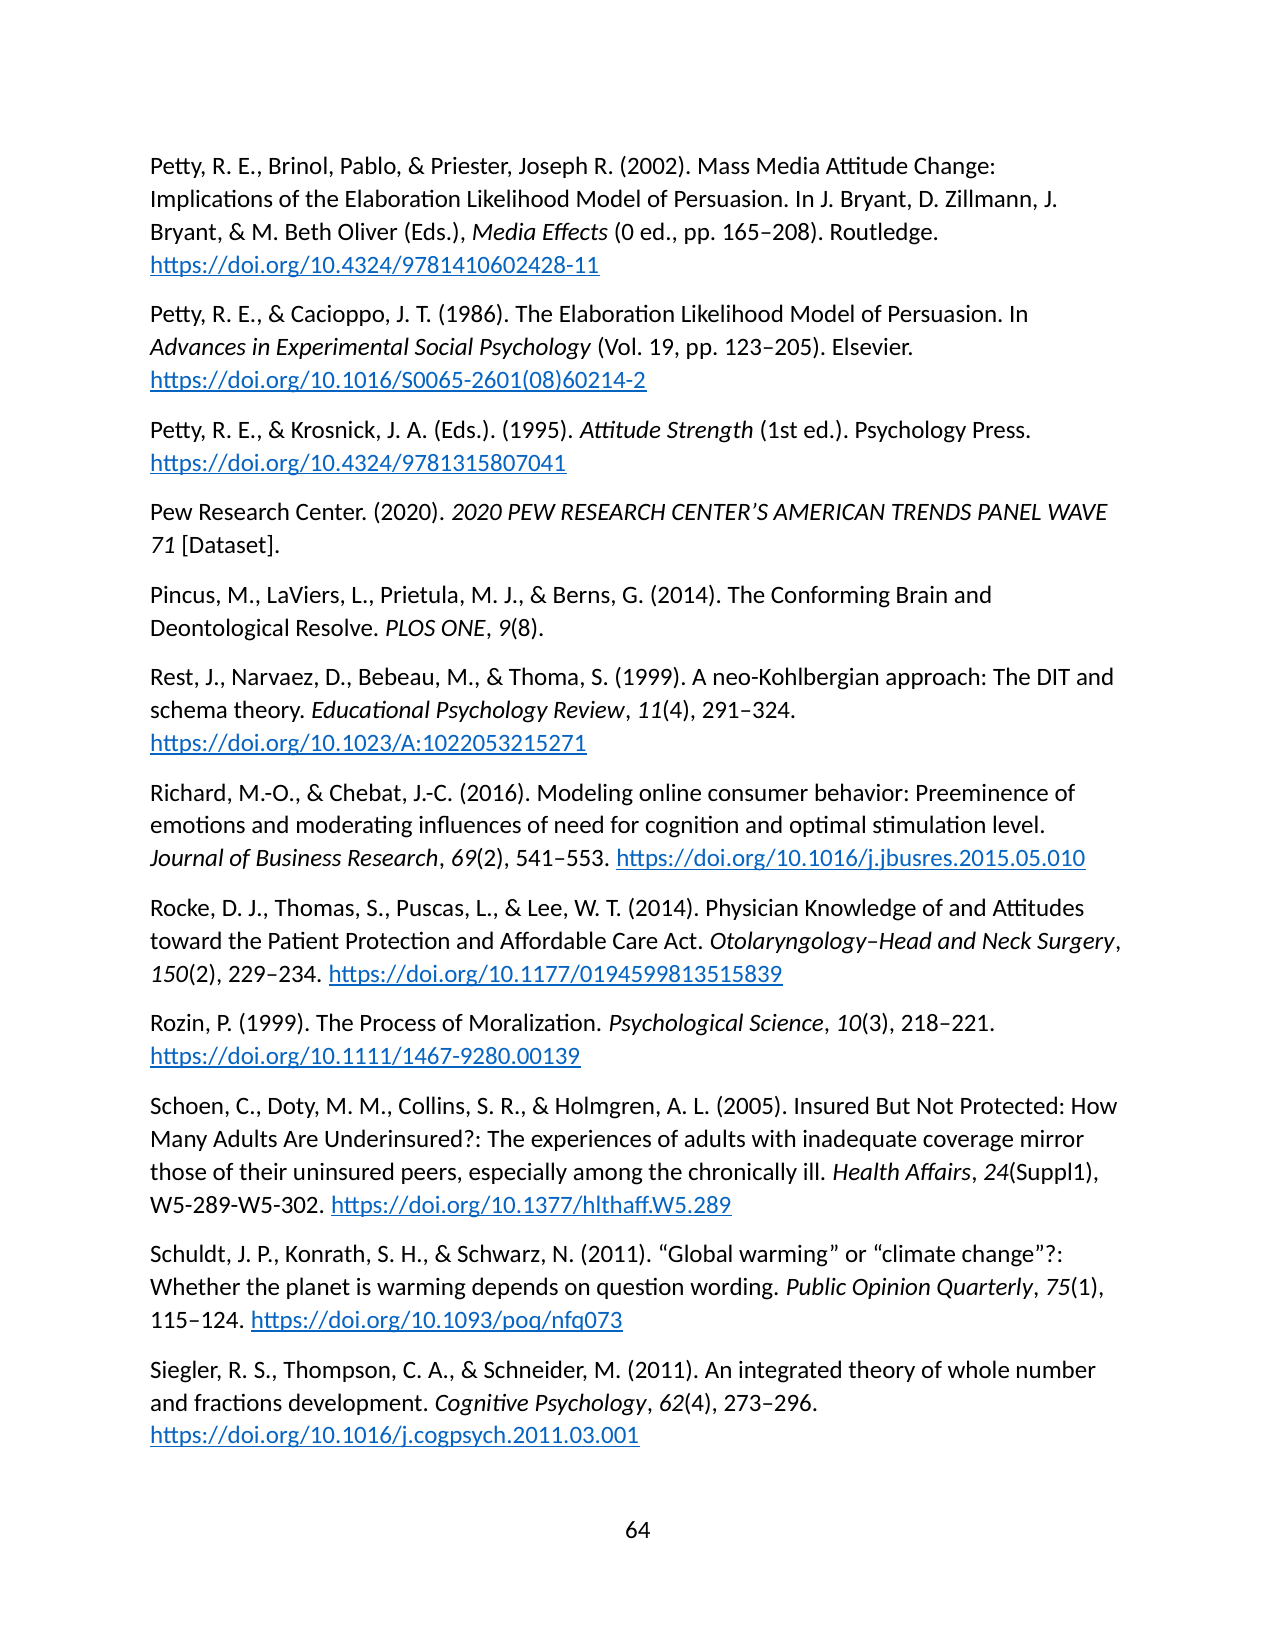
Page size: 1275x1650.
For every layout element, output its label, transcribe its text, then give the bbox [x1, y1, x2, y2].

text Pew Research Center. (2020). 2020 PEW RESEARCH CENTER’S AMERICAN TRENDS PANEL WAVE 71 [Dataset]. [150, 496, 1125, 560]
text Rocke, D. J., Thomas, S., Puscas, L., & Lee, W. T. (2014). Physician Knowledge of and Attitudes toward the Patient Protection and Affordable Care Act. Otolaryngology–Head and Neck Surgery, 150(2), 229–234. https://doi.org/10.1177/0194599813515839 [150, 892, 1125, 988]
text Petty, R. E., & Cacioppo, J. T. (1986). The Elaboration Likelihood Model of Persuasion. In Advances in Experimental Social Psychology (Vol. 19, pp. 123–205). Elsevier. https://doi.org/10.1016/S0065-2601(08)60214-2 [150, 298, 1125, 395]
text Schuldt, J. P., Konrath, S. H., & Schwarz, N. (2011). “Global warming” or “climate change”?: Whether the planet is warming depends on question wording. Public Opinion Quarterly, 75(1), 115–124. https://doi.org/10.1093/poq/nfq073 [150, 1238, 1125, 1335]
text Petty, R. E., & Krosnick, J. A. (Eds.). (1995). Attitude Strength (1st ed.). Psychology Press. https://doi.org/10.4324/9781315807041 [150, 414, 1125, 477]
text Richard, M.-O., & Chebat, J.-C. (2016). Modeling online consumer behavior: Preeminence of emotions and moderating influences of need for cognition and optimal stimulation level. Journal of Business Research, 69(2), 541–553. https://doi.org/10.1016/j.jbusres.2015.05.010 [150, 777, 1125, 873]
text Pincus, M., LaViers, L., Prietula, M. J., & Berns, G. (2014). The Conforming Brain and Deontological Resolve. PLOS ONE, 9(8). [150, 579, 1125, 642]
text Siegler, R. S., Thompson, C. A., & Schneider, M. (2011). An integrated theory of whole number and fractions development. Cognitive Psychology, 62(4), 273–296. https://doi.org/10.1016/j.cogpsych.2011.03.001 [150, 1354, 1125, 1450]
text Petty, R. E., Brinol, Pablo, & Priester, Joseph R. (2002). Mass Media Attitude Change: Implications of the Elaboration Likelihood Model of Persuasion. In J. Bryant, D. Zillmann, J. Bryant, & M. Beth Oliver (Eds.), Media Effects (0 ed., pp. 165–208). Routledge. https://doi.org/10.4324/9781410602428-11 [150, 150, 1125, 279]
text Schoen, C., Doty, M. M., Collins, S. R., & Holmgren, A. L. (2005). Insured But Not Protected: How Many Adults Are Underinsured?: The experiences of adults with inadequate coverage mirror those of their uninsured peers, especially among the chronically ill. Health Affairs, 24(Suppl1), W5-289-W5-302. https://doi.org/10.1377/hlthaff.W5.289 [150, 1090, 1125, 1219]
text Rozin, P. (1999). The Process of Moralization. Psychological Science, 10(3), 218–221. https://doi.org/10.1111/1467-9280.00139 [150, 1007, 1125, 1071]
text Rest, J., Narvaez, D., Bebeau, M., & Thoma, S. (1999). A neo-Kohlbergian approach: The DIT and schema theory. Educational Psychology Review, 11(4), 291–324. https://doi.org/10.1023/A:1022053215271 [150, 661, 1125, 758]
